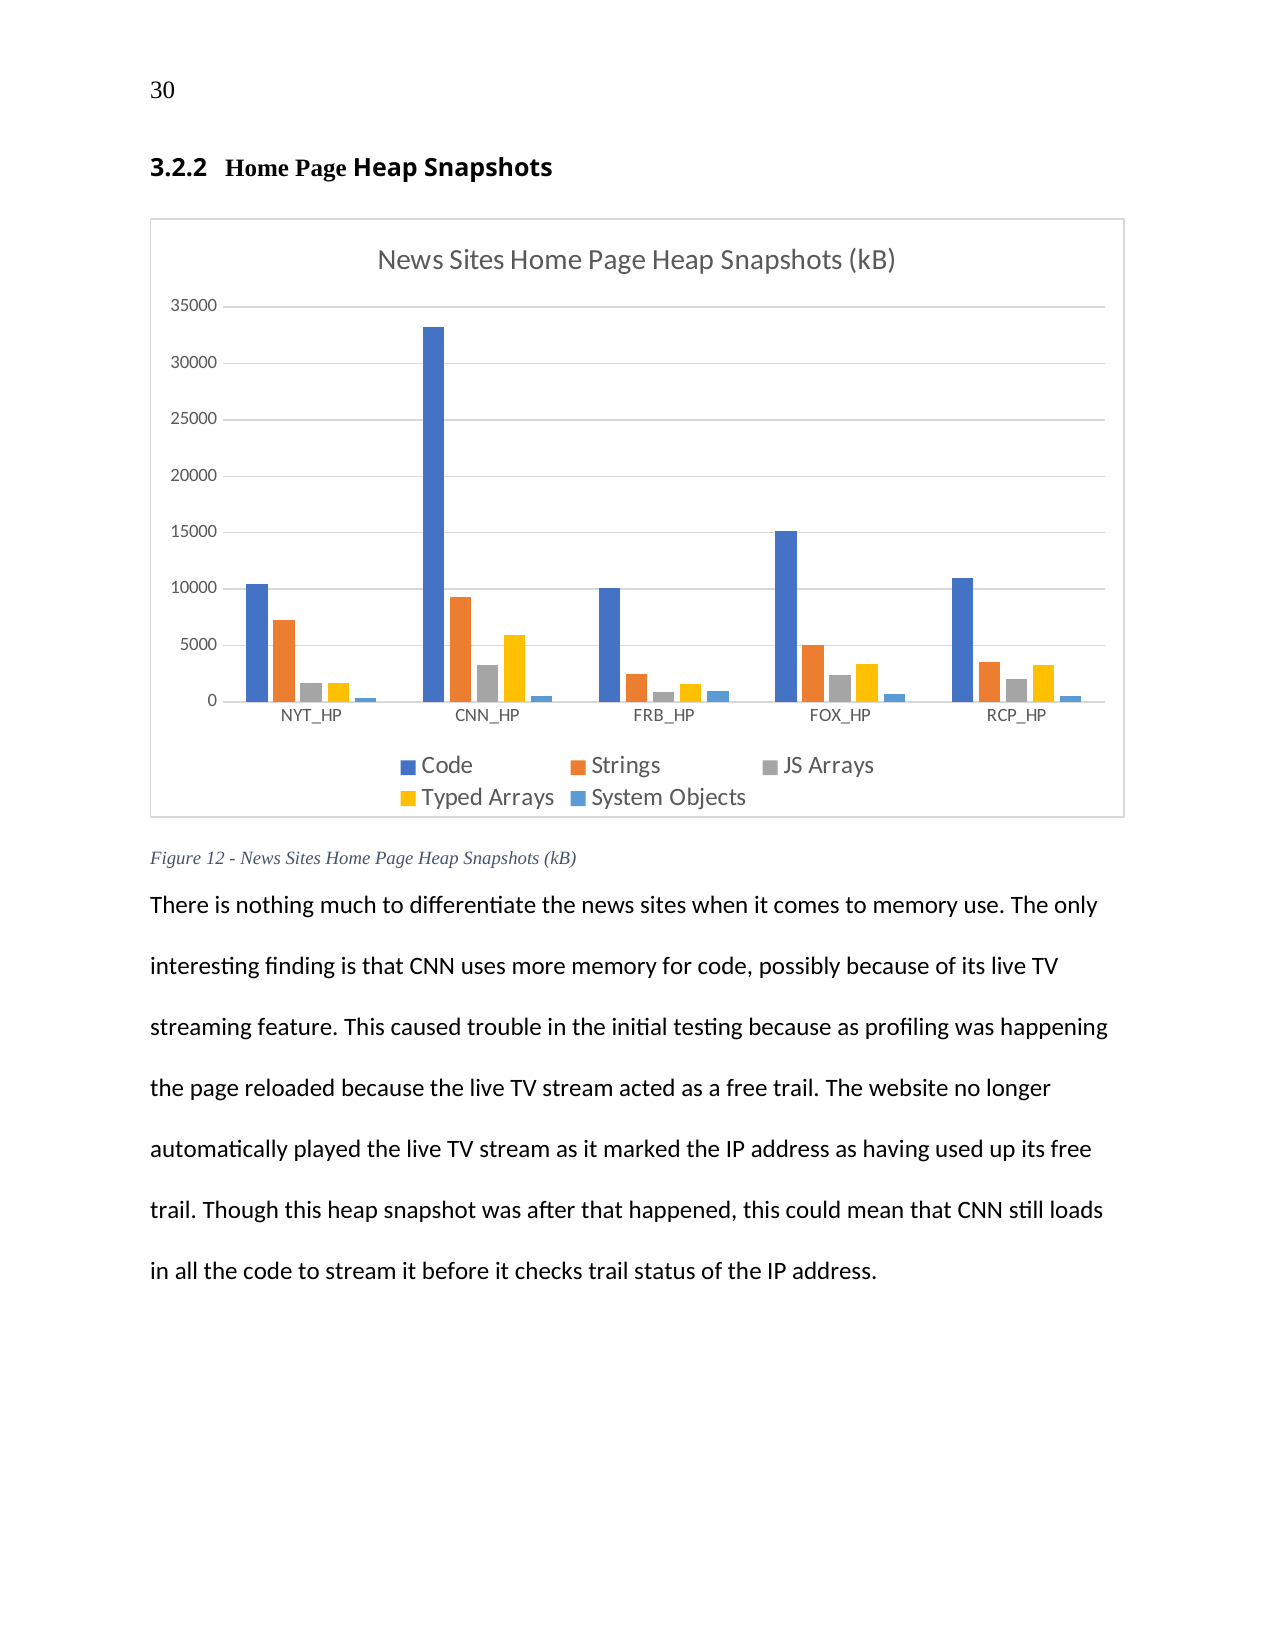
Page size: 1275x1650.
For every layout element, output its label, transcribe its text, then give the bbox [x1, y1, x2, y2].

text 3.2.2 Home Page Heap Snapshots [150, 150, 1125, 184]
text There is nothing much to differentiate the news sites when it comes to memory use. The only interesting finding is that CNN uses more memory for code, possibly because of its live TV streaming feature. This caused trouble in the initial testing because as profiling was happening the page reloaded because the live TV stream acted as a free trail. The website no longer automatically played the live TV stream as it marked the IP address as having used up its free trail. Though this heap snapshot was after that happened, this could mean that CNN still loads in all the code to stream it before it checks trail status of the IP address. [150, 889, 1125, 1286]
text Figure 12 - News Sites Home Page Heap Snapshots (kB) [150, 847, 1125, 868]
